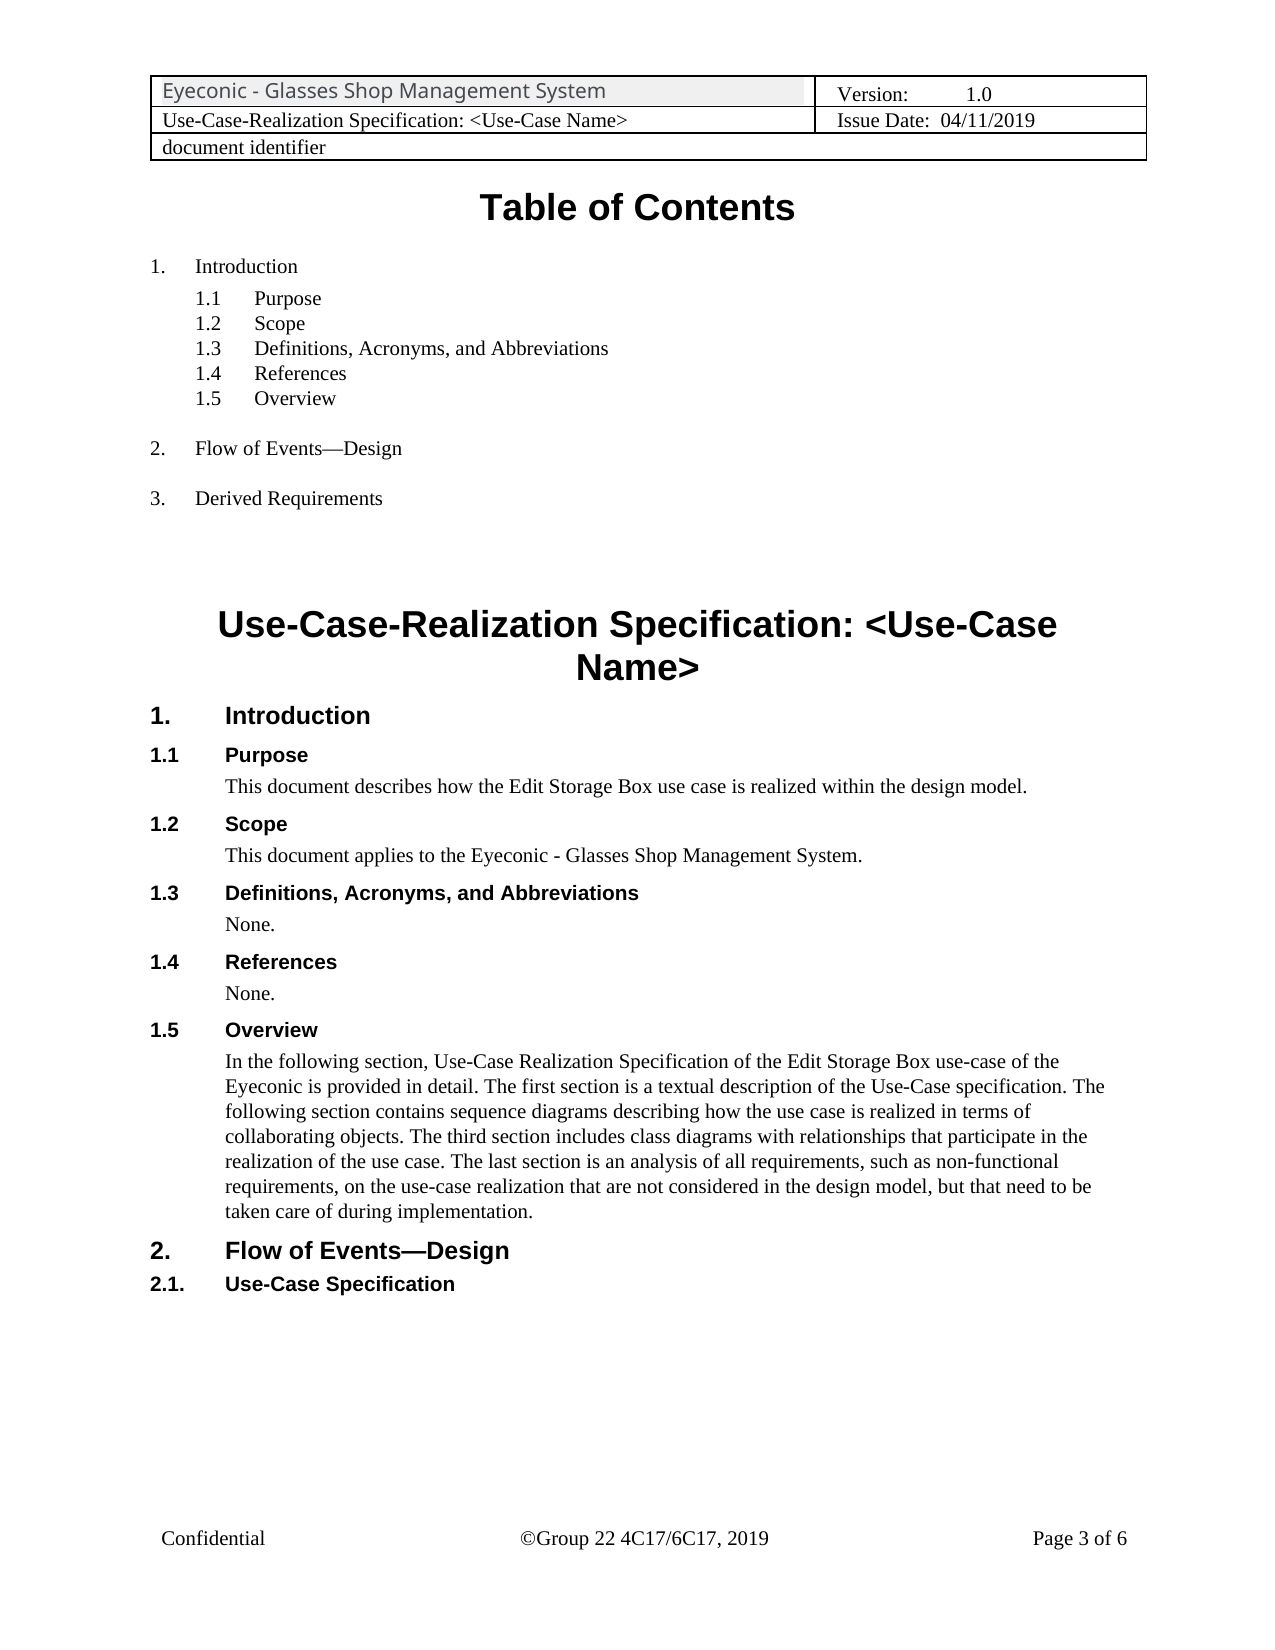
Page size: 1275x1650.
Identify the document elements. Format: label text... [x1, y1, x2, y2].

text None. [225, 980, 1125, 1005]
text 1.4 References 4 [195, 360, 1050, 385]
text 1.2 Scope 4 [195, 310, 1050, 335]
subtitle Definitions, Acronyms, and Abbreviations [150, 880, 1125, 905]
text 1. Introduction 4 [150, 253, 1050, 278]
text None. [225, 911, 1125, 936]
subtitle References [150, 948, 1125, 973]
text 2.1. Use-Case Specification [150, 1271, 1125, 1296]
subtitle Introduction [150, 701, 1125, 730]
text This document describes how the Edit Storage Box use case is realized within the design model. [225, 773, 1125, 798]
subtitle Scope [150, 811, 1125, 836]
text This document applies to the Eyeconic - Glasses Shop Management System. [225, 842, 1125, 867]
text 1.3 Definitions, Acronyms, and Abbreviations 4 [195, 335, 1050, 360]
subtitle Flow of Events—Design [150, 1236, 1125, 1265]
subtitle Overview [150, 1017, 1125, 1042]
subtitle Purpose [150, 742, 1125, 767]
text 2. Flow of Events—Design 4 [150, 435, 1050, 460]
text 1.5 Overview 4 [195, 385, 1050, 410]
text In the following section, Use-Case Realization Specification of the Edit Storage Box use-case of the Eyeconic is provided in detail. The first section is a textual description of the Use-Case specification. The following section contains sequence diagrams describing how the use case is realized in terms of collaborating objects. The third section includes class diagrams with relationships that participate in the realization of the use case. The last section is an analysis of all requirements, such as non-functional requirements, on the use-case realization that are not considered in the design model, but that need to be taken care of during implementation. [225, 1048, 1125, 1223]
text 1.1 Purpose 4 [195, 285, 1050, 310]
text 3. Derived Requirements 6 [150, 485, 1050, 510]
title Table of Contents [150, 185, 1125, 228]
